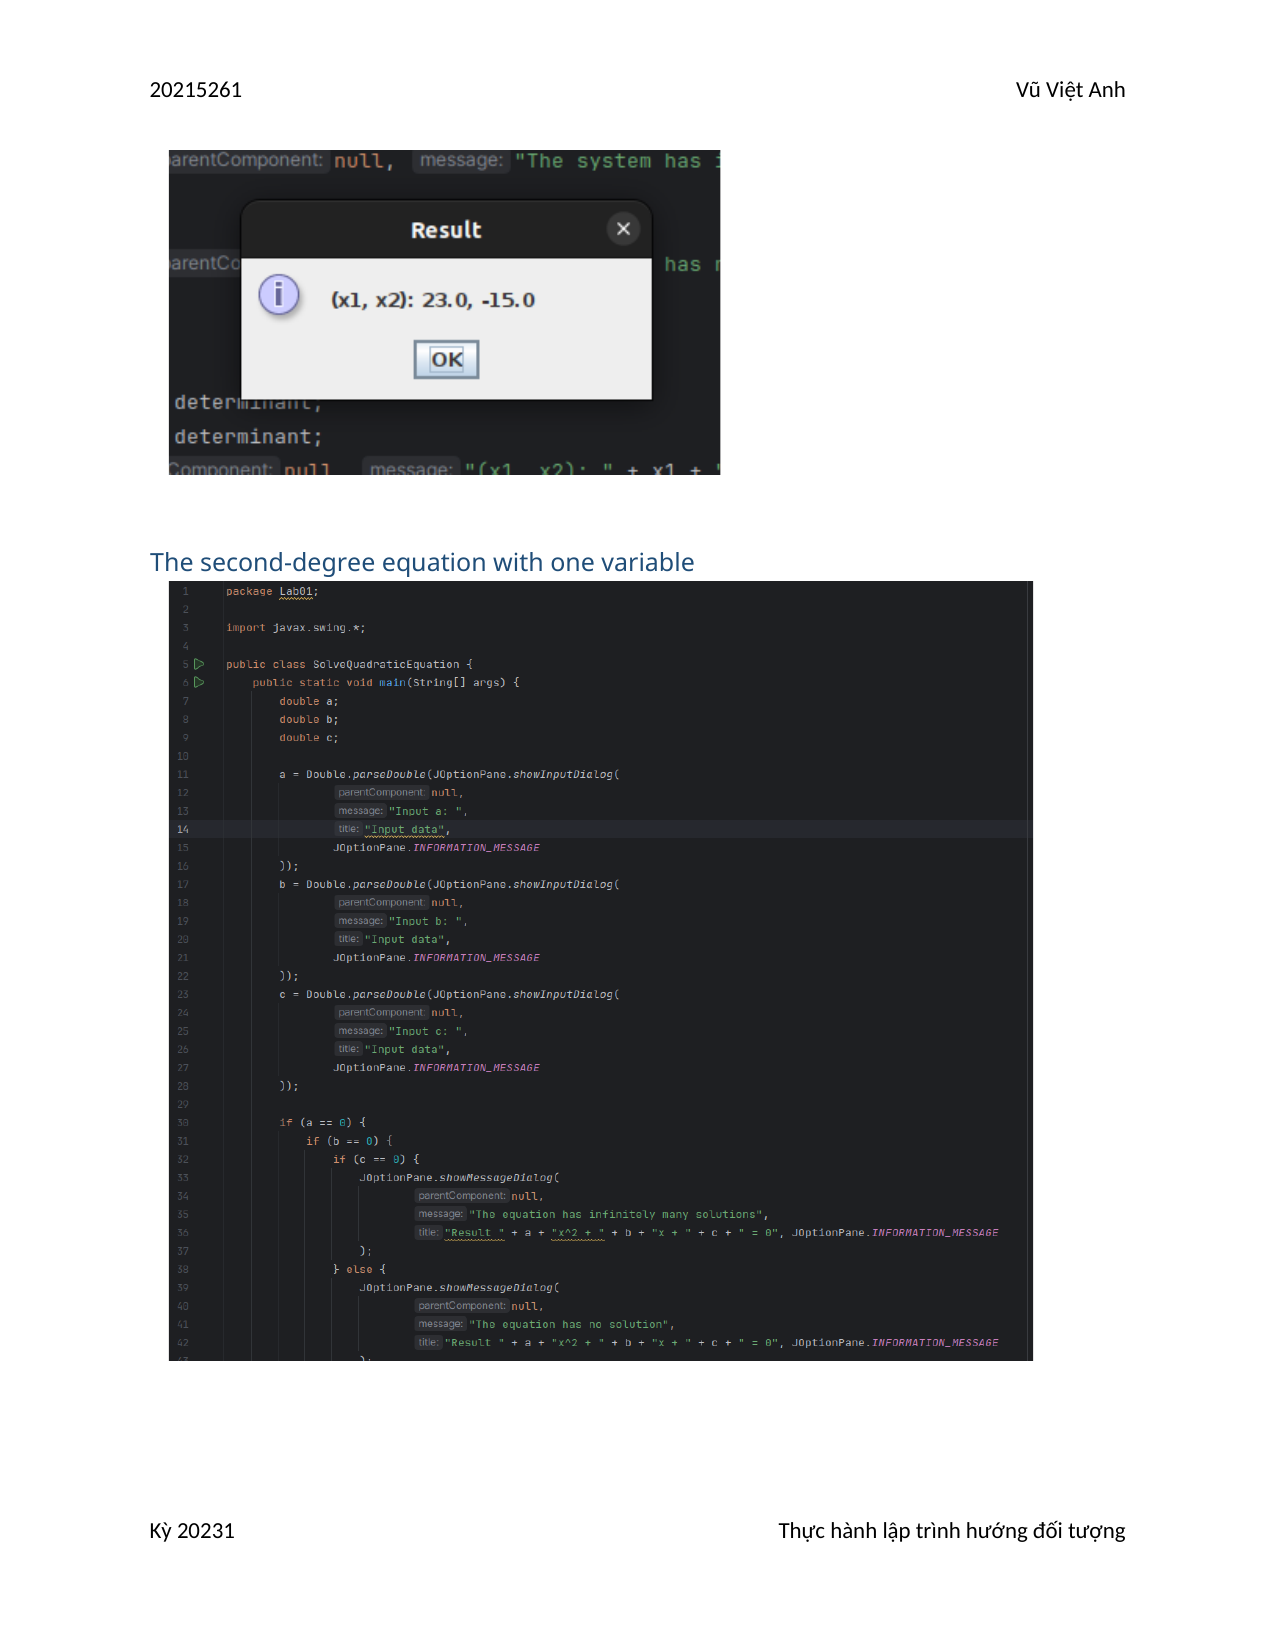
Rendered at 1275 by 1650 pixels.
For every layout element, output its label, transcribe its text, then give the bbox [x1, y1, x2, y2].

subtitle The second-degree equation with one variable [150, 544, 1125, 578]
